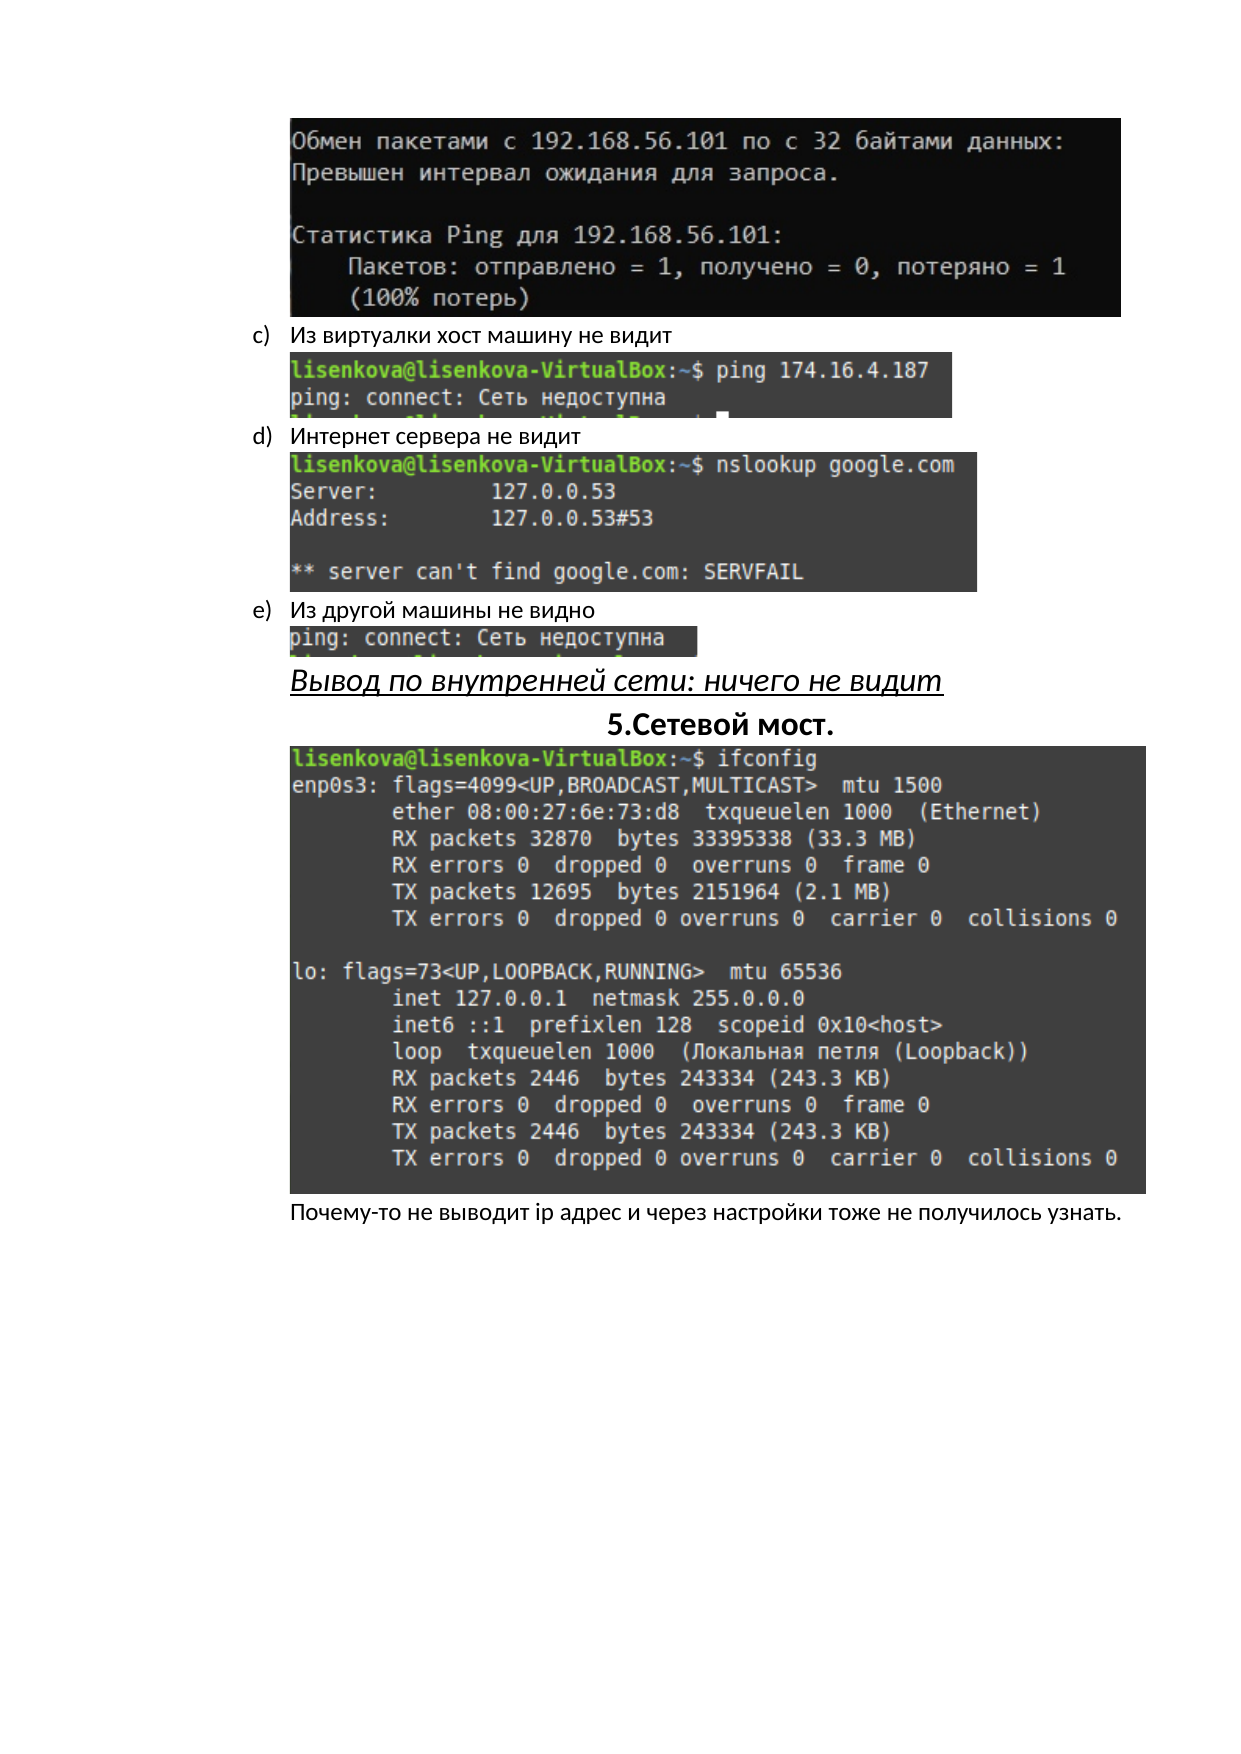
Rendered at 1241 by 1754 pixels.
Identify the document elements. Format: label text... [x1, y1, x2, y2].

list Из виртуалки хост машину не видит [252, 319, 1152, 349]
list Интернет сервера не видит [252, 420, 1152, 450]
list Вывод по внутренней сети: ничего не видит [290, 659, 1152, 699]
picture [289, 118, 1121, 317]
list Из другой машины не видно [252, 594, 1152, 624]
list 5.Сетевой мост. [290, 703, 1152, 743]
picture [289, 746, 1146, 1194]
picture [289, 452, 978, 592]
picture [289, 352, 953, 418]
list Почему-то не выводит ip адрес и через настройки тоже не получилось узнать. [290, 1196, 1152, 1226]
picture [289, 626, 698, 657]
